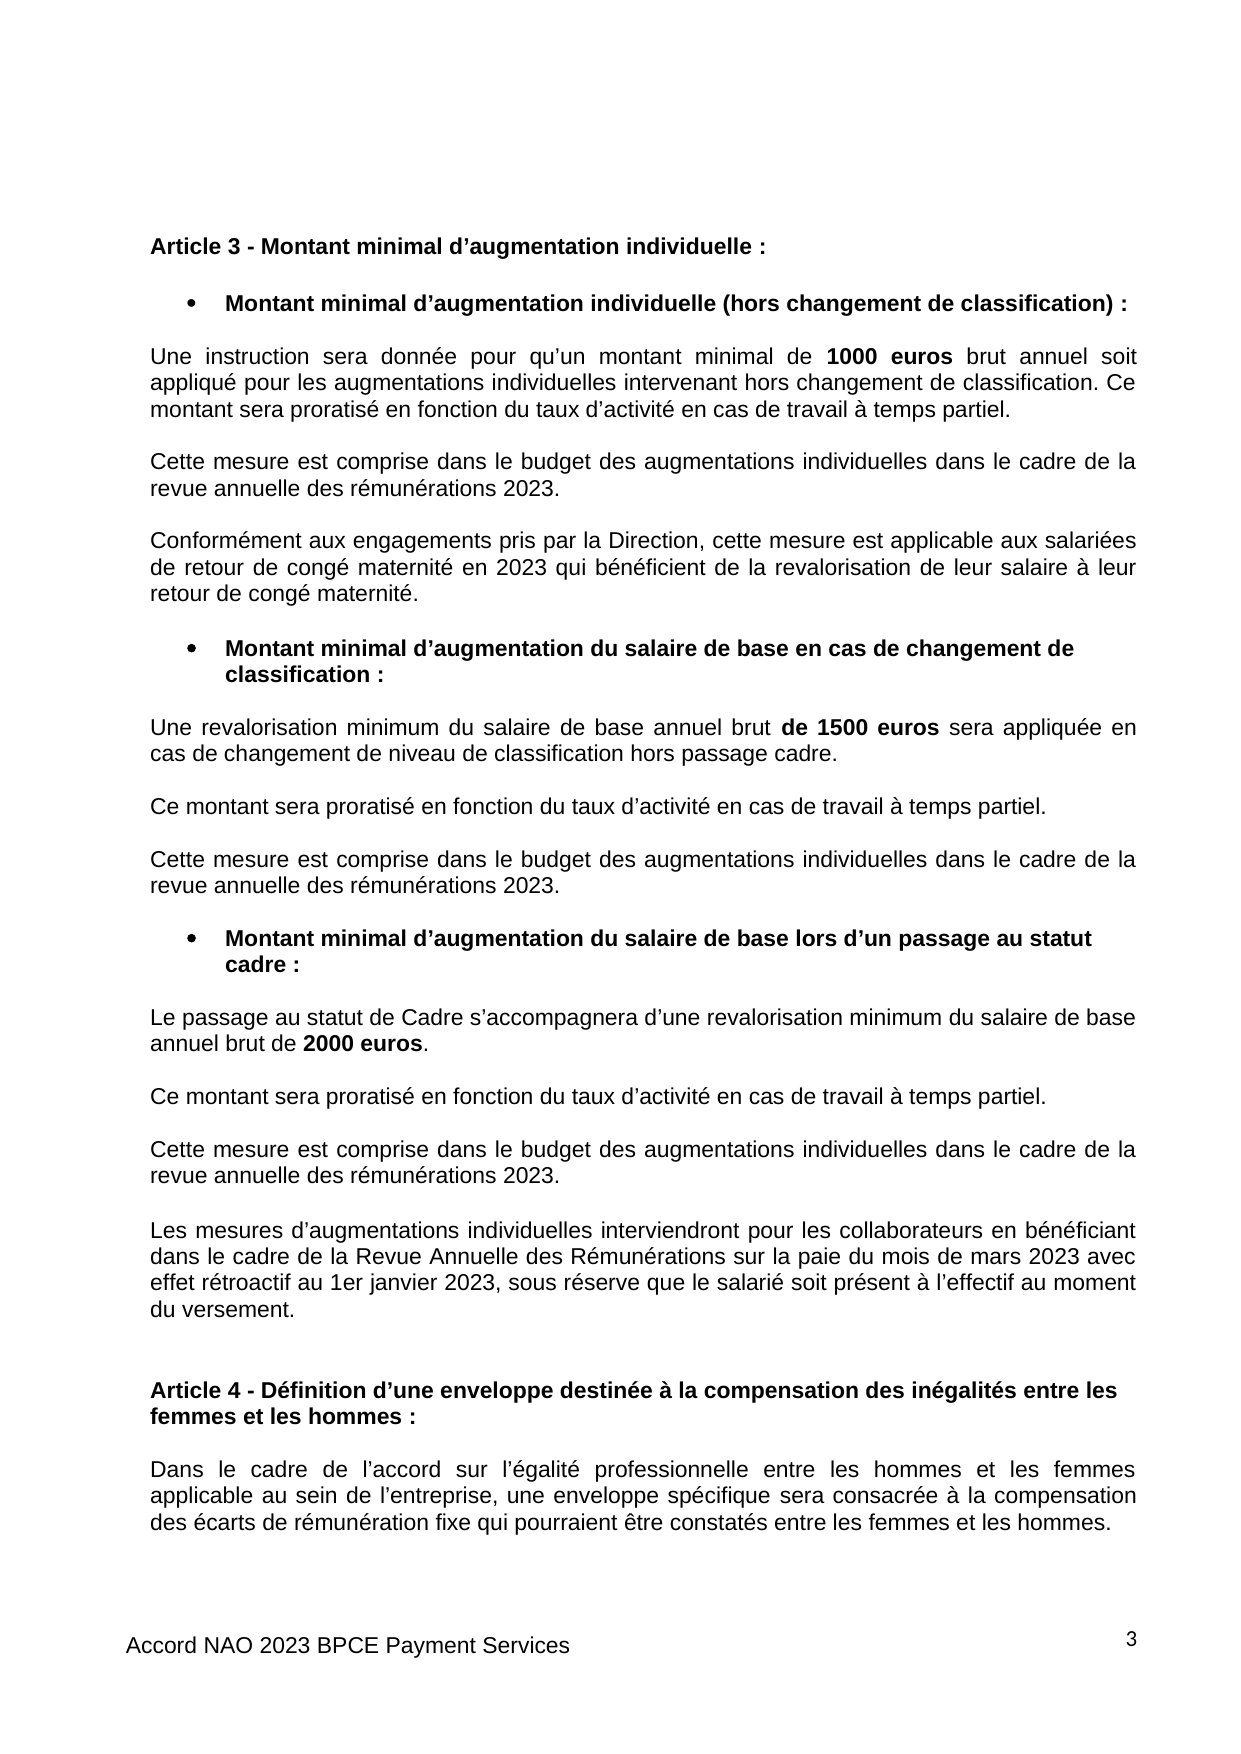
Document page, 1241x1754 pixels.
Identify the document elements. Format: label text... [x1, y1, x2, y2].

text Article 3 - Montant minimal d’augmentation individuelle : [150, 233, 1137, 259]
text Article 4 - Définition d’une enveloppe destinée à la compensation des inégalités entre les femmes et les hommes : [150, 1377, 1137, 1429]
text Conformément aux engagements pris par la Direction, cette mesure est applicable aux salariées de retour de congé maternité en 2023 qui bénéficient de la revalorisation de leur salaire à leur retour de congé maternité. [150, 527, 1137, 606]
text Cette mesure est comprise dans le budget des augmentations individuelles dans le cadre de la revue annuelle des rémunérations 2023. [150, 448, 1137, 501]
text Ce montant sera proratisé en fonction du taux d’activité en cas de travail à temps partiel. [150, 1083, 1137, 1109]
list Montant minimal d’augmentation du salaire de base lors d’un passage au statut cadre : [187, 925, 1137, 977]
text Dans le cadre de l’accord sur l’égalité professionnelle entre les hommes et les femmes applicable au sein de l’entreprise, une enveloppe spécifique sera consacrée à la compensation des écarts de rémunération fixe qui pourraient être constatés entre les femmes et les hommes. [150, 1456, 1137, 1535]
text Cette mesure est comprise dans le budget des augmentations individuelles dans le cadre de la revue annuelle des rémunérations 2023. [150, 1136, 1137, 1188]
text Le passage au statut de Cadre s’accompagnera d’une revalorisation minimum du salaire de base annuel brut de 2000 euros. [150, 1004, 1137, 1056]
list Montant minimal d’augmentation individuelle (hors changement de classification) : [187, 290, 1137, 316]
text Une instruction sera donnée pour qu’un montant minimal de 1000 euros brut annuel soit appliqué pour les augmentations individuelles intervenant hors changement de classification. Ce montant sera proratisé en fonction du taux d’activité en cas de travail à temps partiel. [150, 343, 1137, 422]
text Ce montant sera proratisé en fonction du taux d’activité en cas de travail à temps partiel. [150, 793, 1137, 819]
list Montant minimal d’augmentation du salaire de base en cas de changement de classification : [187, 635, 1137, 687]
text Cette mesure est comprise dans le budget des augmentations individuelles dans le cadre de la revue annuelle des rémunérations 2023. [150, 846, 1137, 898]
text Une revalorisation minimum du salaire de base annuel brut de 1500 euros sera appliquée en cas de changement de niveau de classification hors passage cadre. [150, 714, 1137, 767]
text Les mesures d’augmentations individuelles interviendront pour les collaborateurs en bénéficiant dans le cadre de la Revue Annuelle des Rémunérations sur la paie du mois de mars 2023 avec effet rétroactif au 1er janvier 2023, sous réserve que le salarié soit présent à l’effectif au moment du versement. [150, 1217, 1137, 1322]
